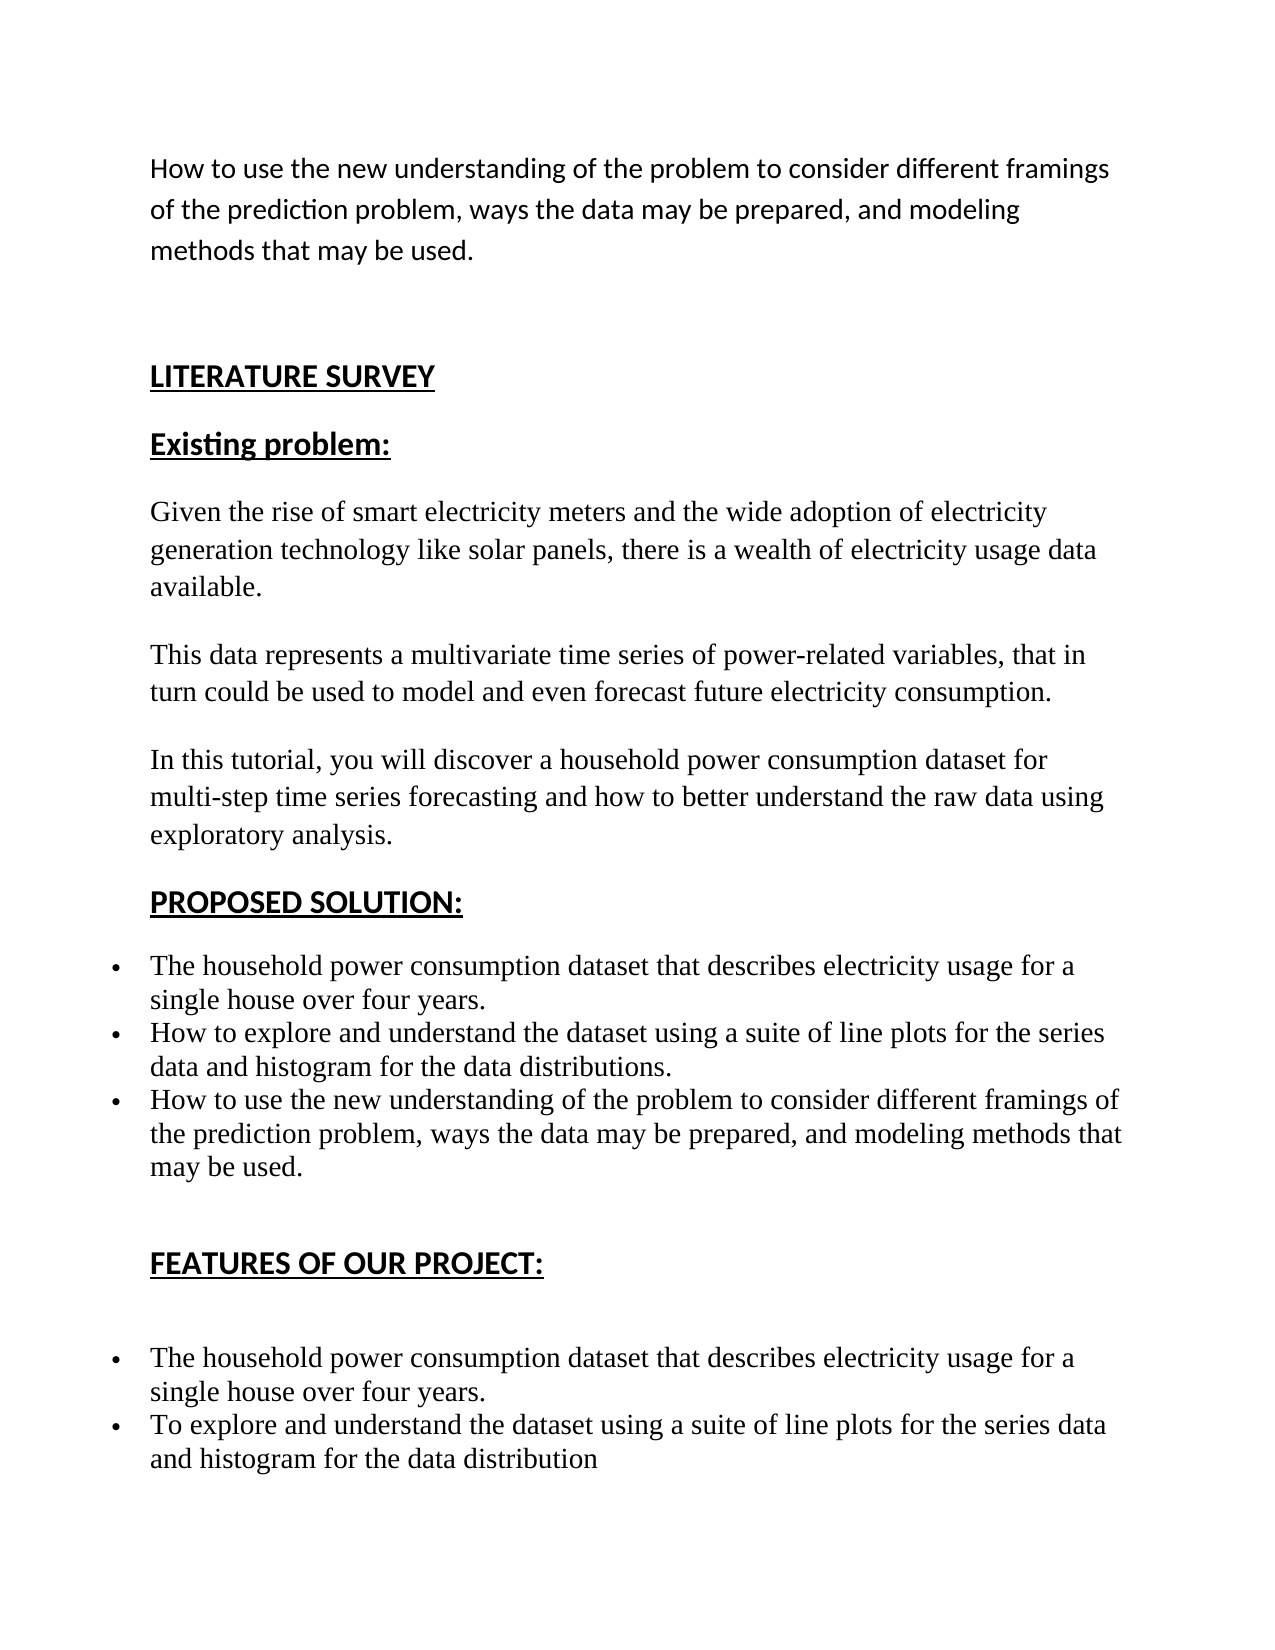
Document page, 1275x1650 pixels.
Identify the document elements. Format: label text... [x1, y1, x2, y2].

text LITERATURE SURVEY [150, 355, 1125, 396]
text How to use the new understanding of the problem to consider different framings of the prediction problem, ways the data may be prepared, and modeling methods that may be used. [150, 150, 1125, 267]
text PROPOSED SOLUTION: [150, 881, 1125, 921]
text Existing problem: [150, 423, 1125, 464]
text In this tutorial, you will discover a household power consumption dataset for multi-step time series forecasting and how to better understand the raw data using exploratory analysis. [150, 738, 1125, 851]
text This data represents a multivariate time series of power-related variables, that in turn could be used to model and even forecast future electricity consumption. [150, 633, 1125, 708]
list The household power consumption dataset that describes electricity usage for a single house over four years. [112, 948, 1125, 1015]
list How to use the new understanding of the problem to consider different framings of the prediction problem, ways the data may be prepared, and modeling methods that may be used. [112, 1082, 1125, 1183]
list To explore and understand the dataset using a suite of line plots for the series data and histogram for the data distribution [112, 1407, 1125, 1474]
list The household power consumption dataset that describes electricity usage for a single house over four years. [112, 1340, 1125, 1407]
list How to explore and understand the dataset using a suite of line plots for the series data and histogram for the data distributions. [112, 1015, 1125, 1082]
text Given the rise of smart electricity meters and the wide adoption of electricity generation technology like solar panels, there is a wealth of electricity usage data available. [150, 491, 1125, 603]
text FEATURES OF OUR PROJECT: [150, 1242, 1125, 1315]
